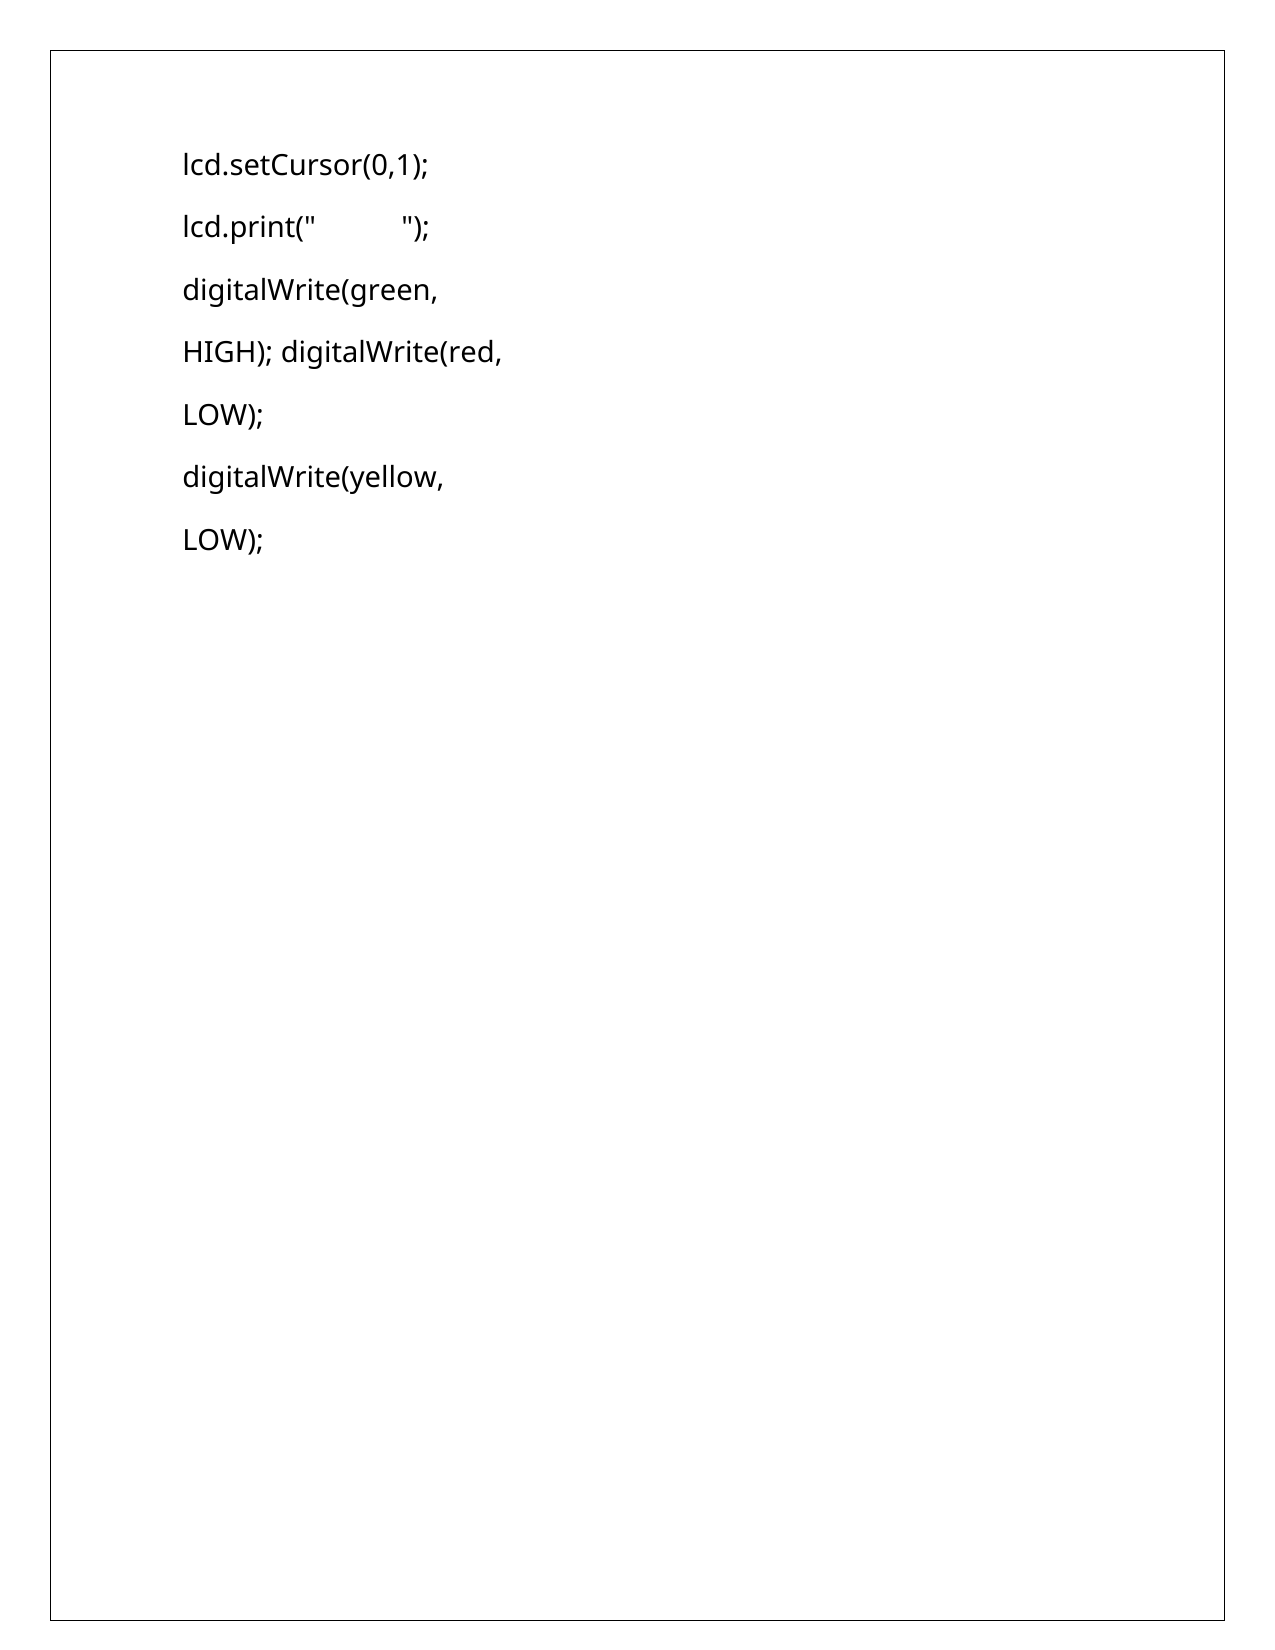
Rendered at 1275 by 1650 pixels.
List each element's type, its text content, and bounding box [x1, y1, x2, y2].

text lcd.setCursor(0,1); lcd.print(" "); digitalWrite(green, HIGH); digitalWrite(red, LOW); digitalWrite(yellow, LOW); [182, 144, 518, 559]
